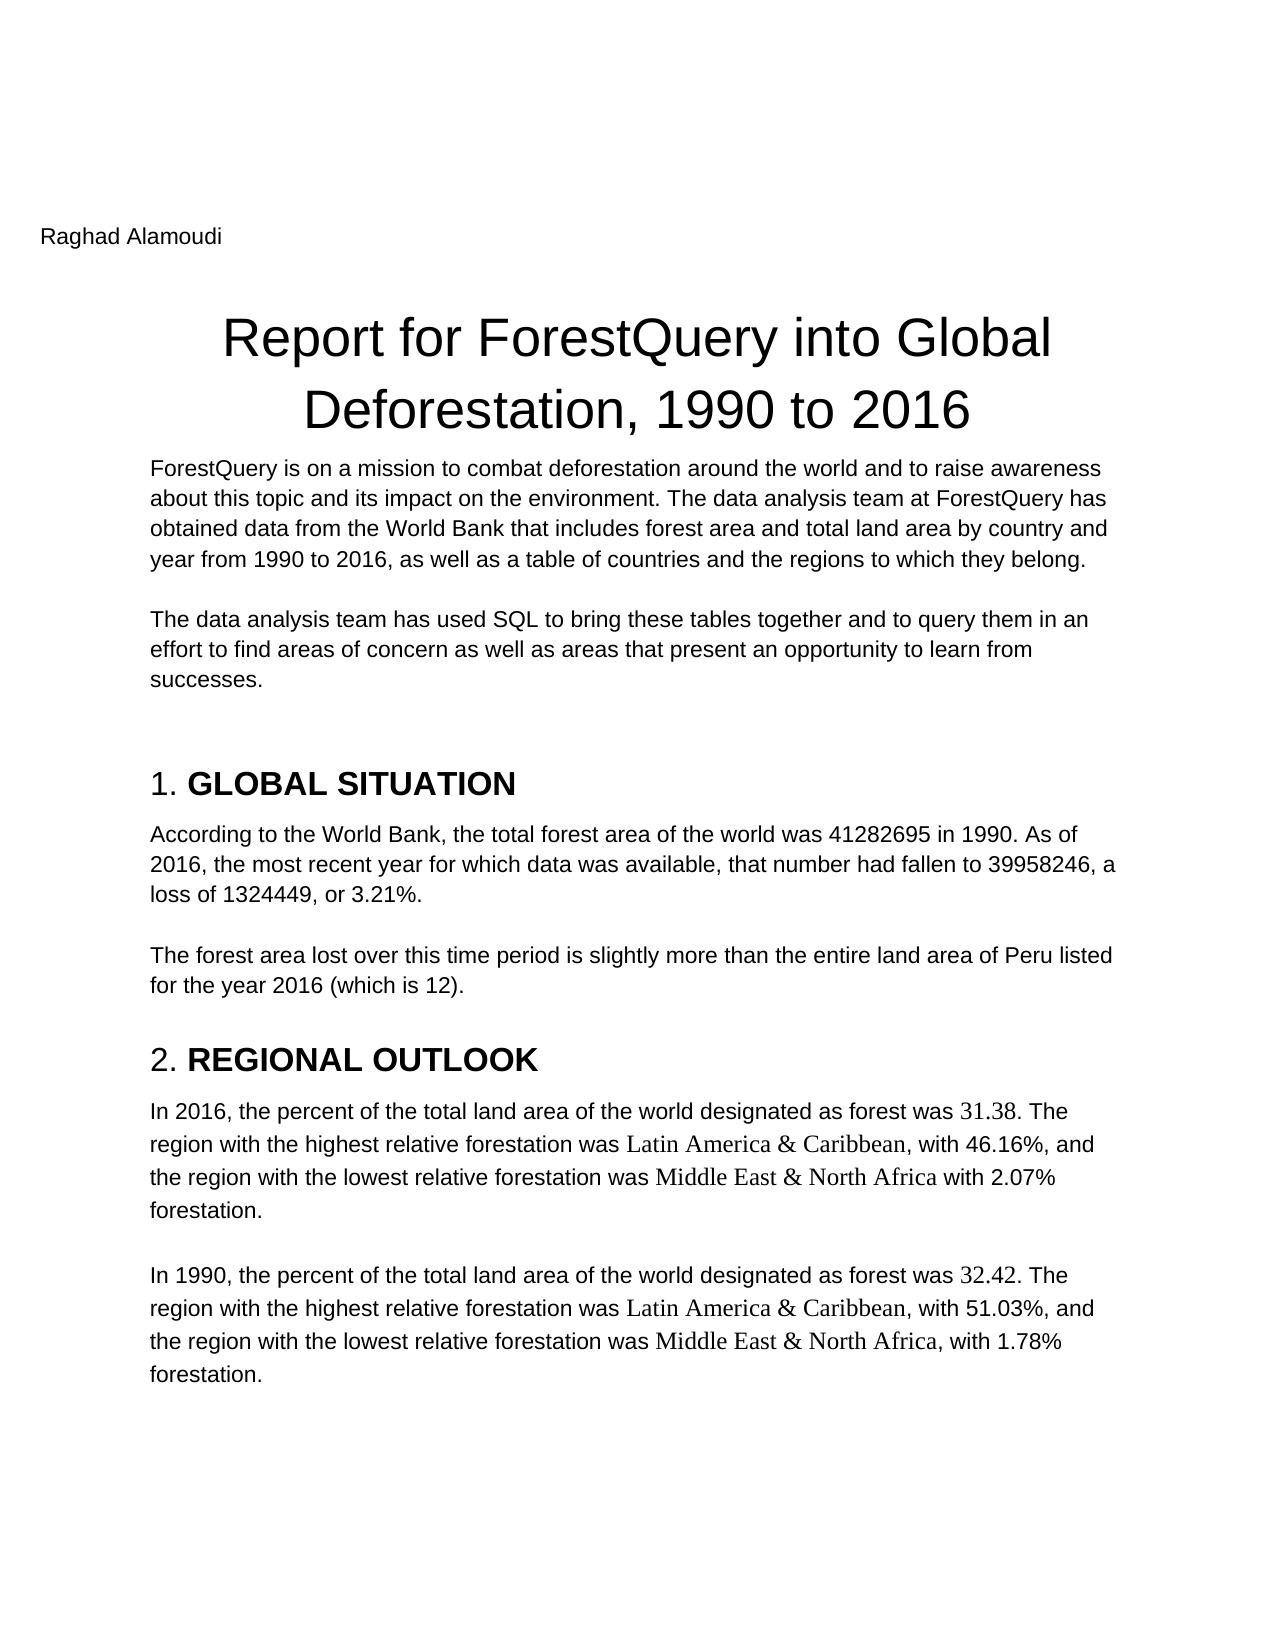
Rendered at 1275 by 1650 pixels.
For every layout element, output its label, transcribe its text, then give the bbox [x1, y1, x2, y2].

subtitle 1. GLOBAL SITUATION [150, 764, 1125, 803]
title Report for ForestQuery into Global Deforestation, 1990 to 2016 [150, 306, 1125, 439]
text According to the World Bank, the total forest area of the world was 41282695 in 1990. As of 2016, the most recent year for which data was available, that number had fallen to 39958246, a loss of 1324449, or 3.21%. [150, 821, 1125, 908]
text The data analysis team has used SQL to bring these tables together and to query them in an effort to find areas of concern as well as areas that present an opportunity to learn from successes. [150, 606, 1125, 693]
text In 2016, the percent of the total land area of the world designated as forest was 31.38. The region with the highest relative forestation was Latin America & Caribbean, with 46.16%, and the region with the lowest relative forestation was Middle East & North Africa with 2.07% forestation. [149, 1096, 1120, 1224]
text In 1990, the percent of the total land area of the world designated as forest was 32.42. The region with the highest relative forestation was Latin America & Caribbean, with 51.03%, and the region with the lowest relative forestation was Middle East & North Africa, with 1.78% forestation. [149, 1260, 1120, 1388]
subtitle 2. REGIONAL OUTLOOK [150, 1040, 1125, 1078]
text The forest area lost over this time period is slightly more than the entire land area of Peru listed for the year 2016 (which is 12). [150, 942, 1125, 998]
text ForestQuery is on a mission to combat deforestation around the world and to raise awareness about this topic and its impact on the environment. The data analysis team at ForestQuery has obtained data from the World Bank that includes forest area and total land area by country and year from 1990 to 2016, as well as a table of countries and the regions to which they belong. [150, 455, 1125, 572]
